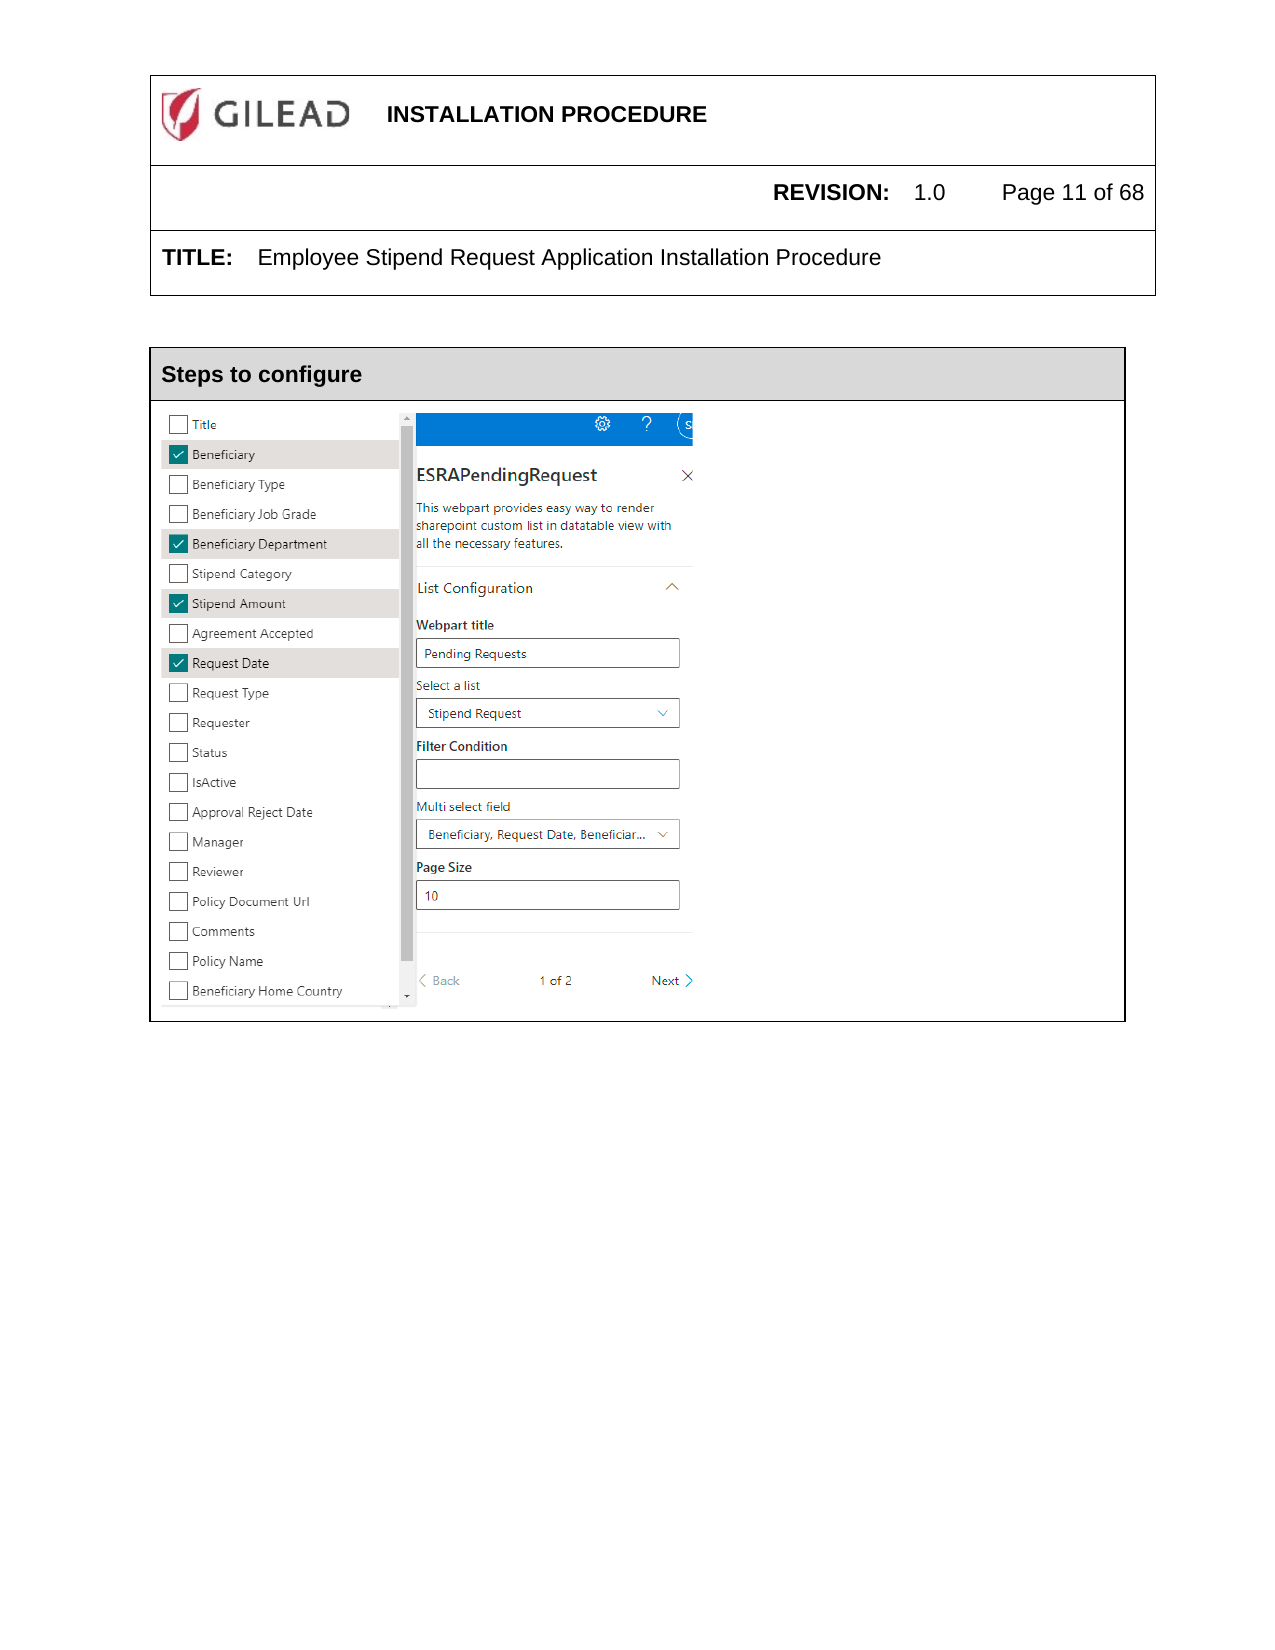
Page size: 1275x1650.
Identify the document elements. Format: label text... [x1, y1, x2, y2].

picture [161, 413, 693, 1009]
picture [161, 88, 350, 141]
table_cell Go to Site content -> Sites pages. Open page Approve-Reject.aspx Click on Edit page Add ESRAPendingRequest webpart Configure the webpart as following screens. Add ESRACompletedRequets and configure this as below screens. Add top navigation webpart. Publish the page. [151, 401, 1124, 1021]
table_header Steps to configure [151, 348, 1124, 400]
